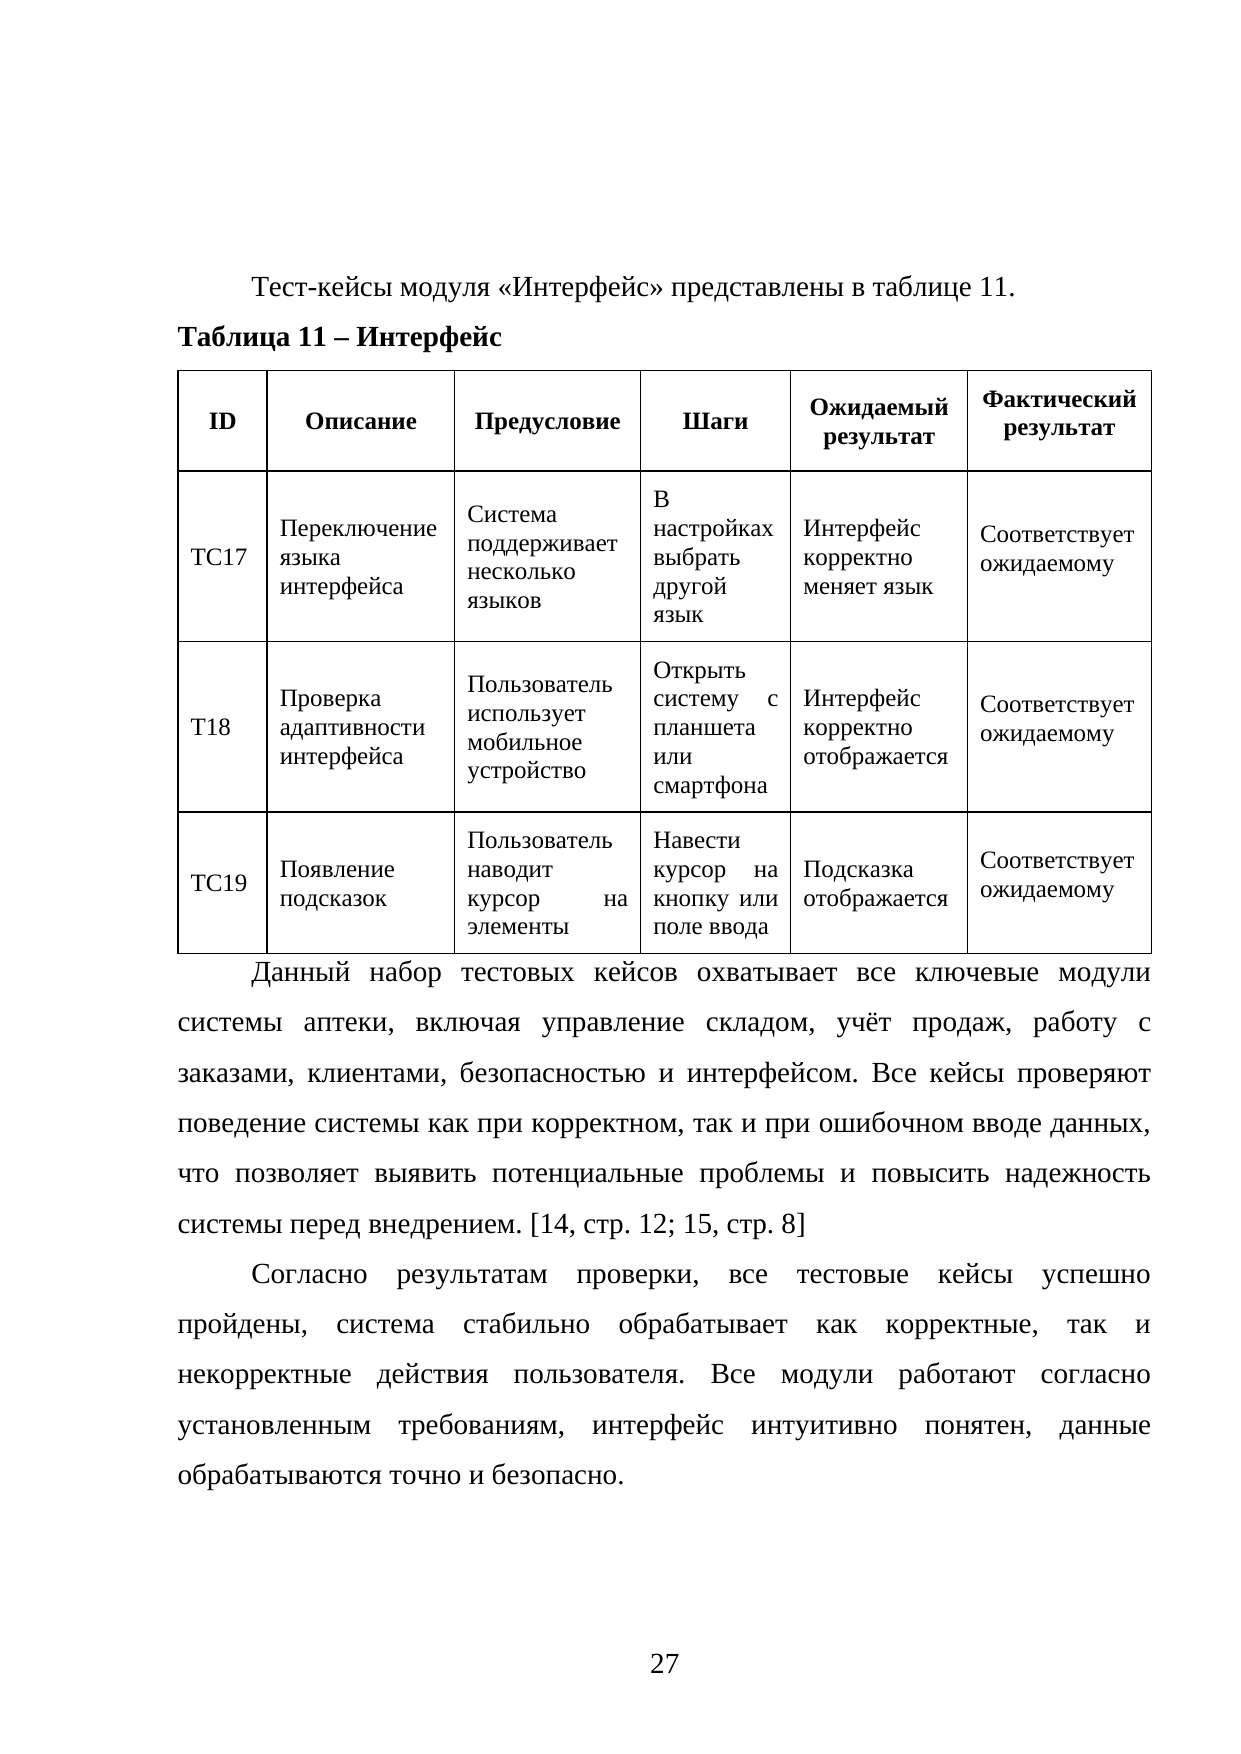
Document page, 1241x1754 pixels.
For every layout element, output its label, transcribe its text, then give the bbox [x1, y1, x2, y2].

table_header Описание [268, 371, 454, 470]
table_cell TC17 [179, 472, 266, 641]
table_cell Интерфейс корректно отображается [791, 642, 967, 811]
text Согласно результатам проверки, все тестовые кейсы успешно пройдены, система стабильно обрабатывает как корректные, так и некорректные действия пользователя. Все модули работают согласно установленным требованиям, интерфейс интуитивно понятен, данные обрабатываются точно и безопасно. [177, 1256, 1152, 1491]
table_header ID [179, 371, 266, 470]
table_cell Появление подсказок [268, 813, 454, 953]
table_cell Интерфейс корректно меняет язык [791, 472, 967, 641]
table_cell Пользователь использует мобильное устройство [455, 642, 640, 811]
table_cell Соответствует ожидаемому [968, 642, 1151, 811]
table_header Шаги [641, 371, 790, 470]
table_cell Проверка адаптивности интерфейса [268, 642, 454, 811]
table_header Фактический результат [968, 371, 1151, 470]
text Данный набор тестовых кейсов охватывает все ключевые модули системы аптеки, включая управление складом, учёт продаж, работу с заказами, клиентами, безопасностью и интерфейсом. Все кейсы проверяют поведение системы как при корректном, так и при ошибочном вводе данных, что позволяет выявить потенциальные проблемы и повысить надежность системы перед внедрением. [14, стр. 12; 15, стр. 8] [177, 954, 1152, 1239]
table_cell Переключение языка интерфейса [268, 472, 454, 641]
table_cell В настройках выбрать другой язык [641, 472, 790, 641]
table_cell Подсказка отображается [791, 813, 967, 953]
table_cell T18 [179, 642, 266, 811]
table_cell Навести курсор на кнопку или поле ввода [641, 813, 790, 953]
table_cell Открыть систему с планшета или смартфона [641, 642, 790, 811]
table_cell Соответствует ожидаемому [968, 813, 1151, 953]
table_cell Система поддерживает несколько языков [455, 472, 640, 641]
text Таблица 11 – Интерфейс [177, 319, 1152, 353]
list Тест-кейсы модуля «Интерфейс» представлены в таблице 11. [251, 269, 1152, 303]
table_cell TC19 [179, 813, 266, 953]
table_cell Соответствует ожидаемому [968, 472, 1151, 641]
table_header Предусловие [455, 371, 640, 470]
table_cell Пользователь наводит курсор на элементы [455, 813, 640, 953]
table_header Ожидаемый результат [791, 371, 967, 470]
